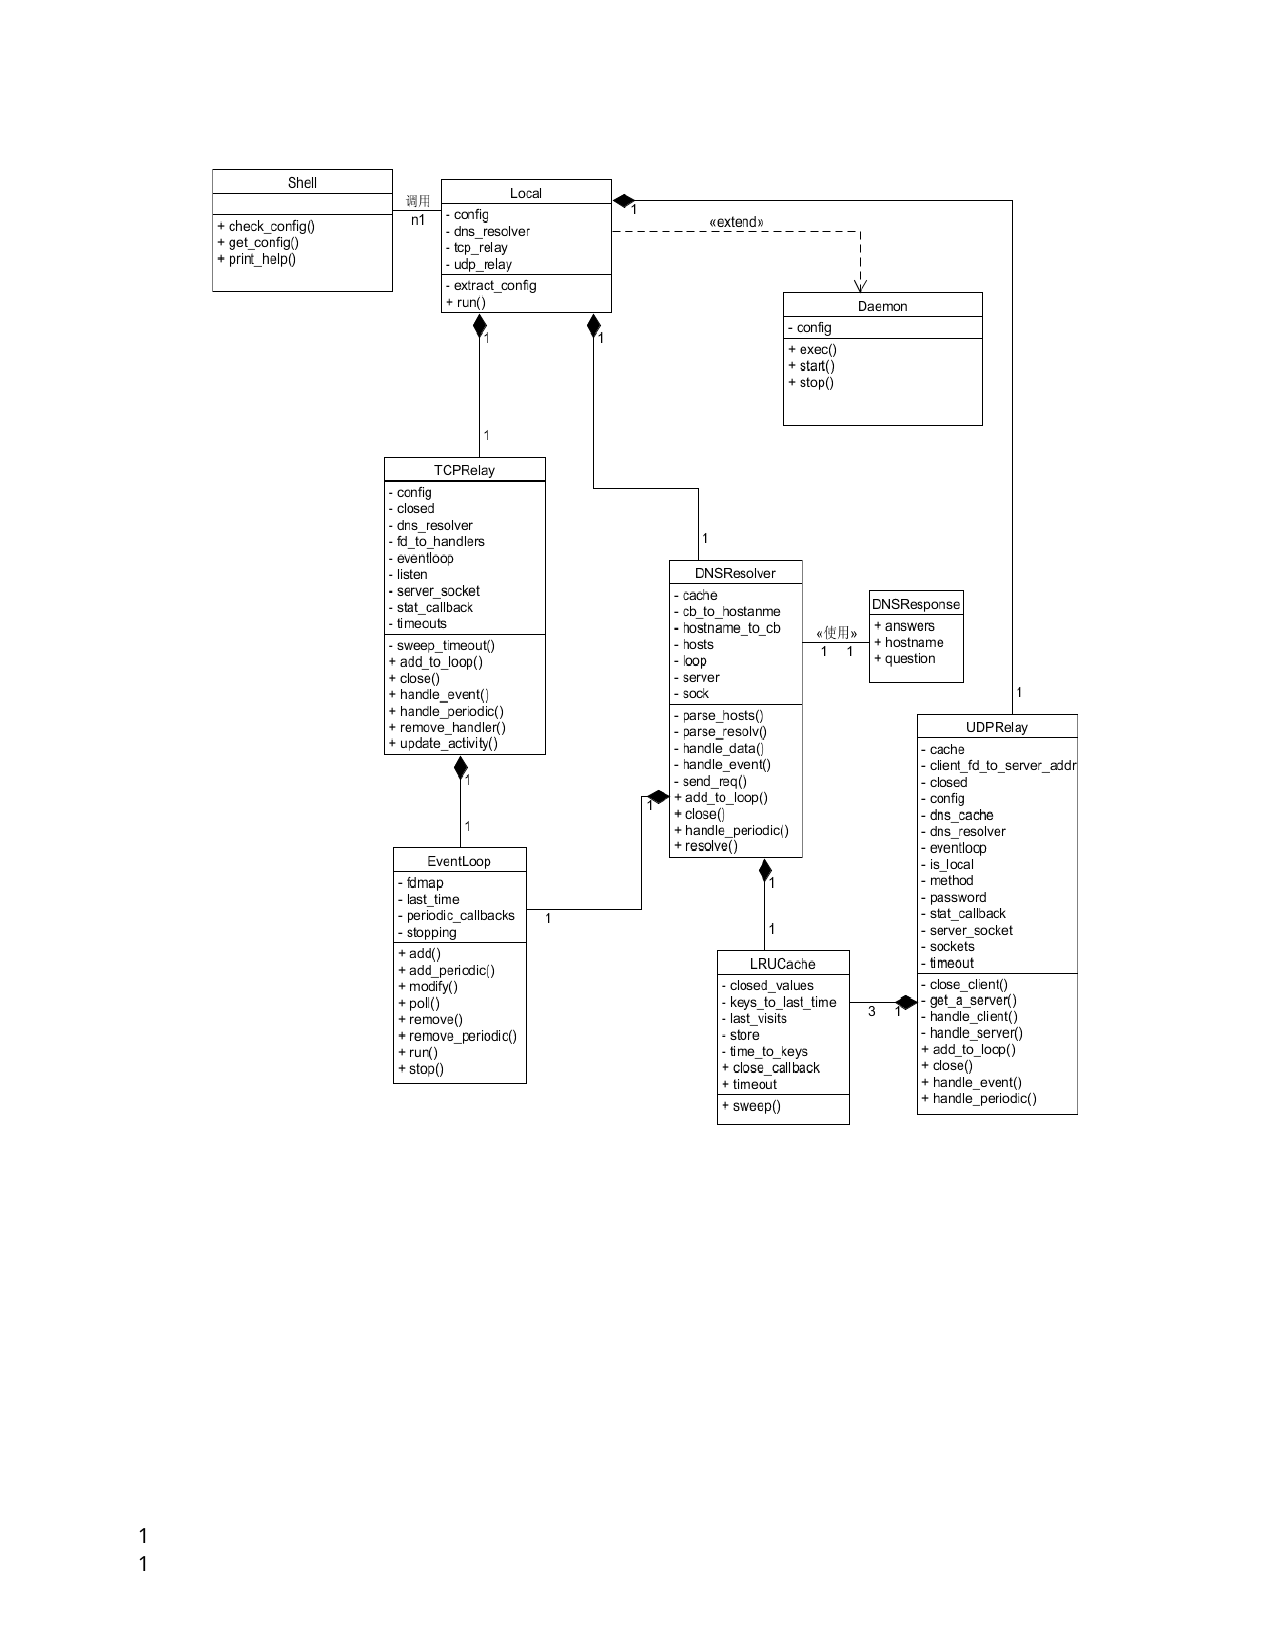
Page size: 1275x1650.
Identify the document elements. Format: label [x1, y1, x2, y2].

picture [193, 150, 1097, 1146]
